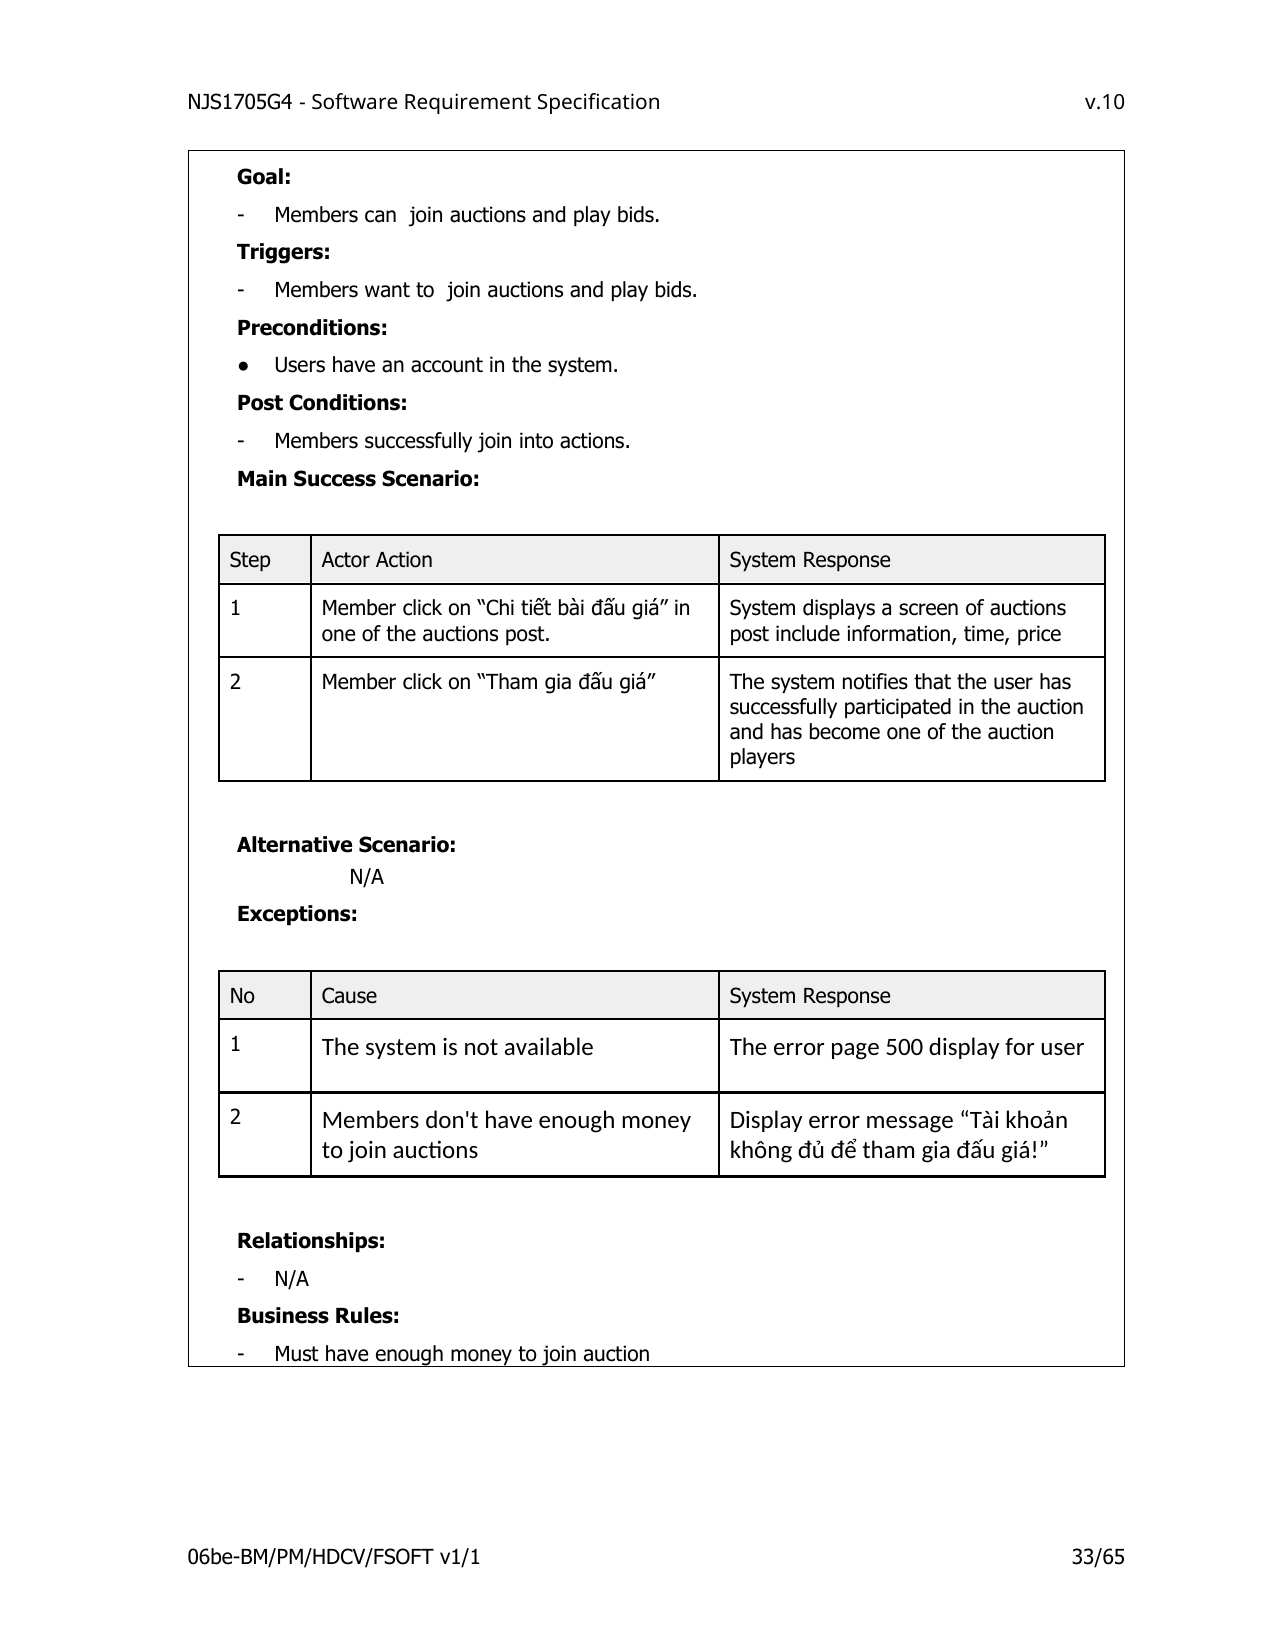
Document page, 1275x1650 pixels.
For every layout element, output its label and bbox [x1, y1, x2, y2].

table_cell [189, 151, 1124, 1366]
